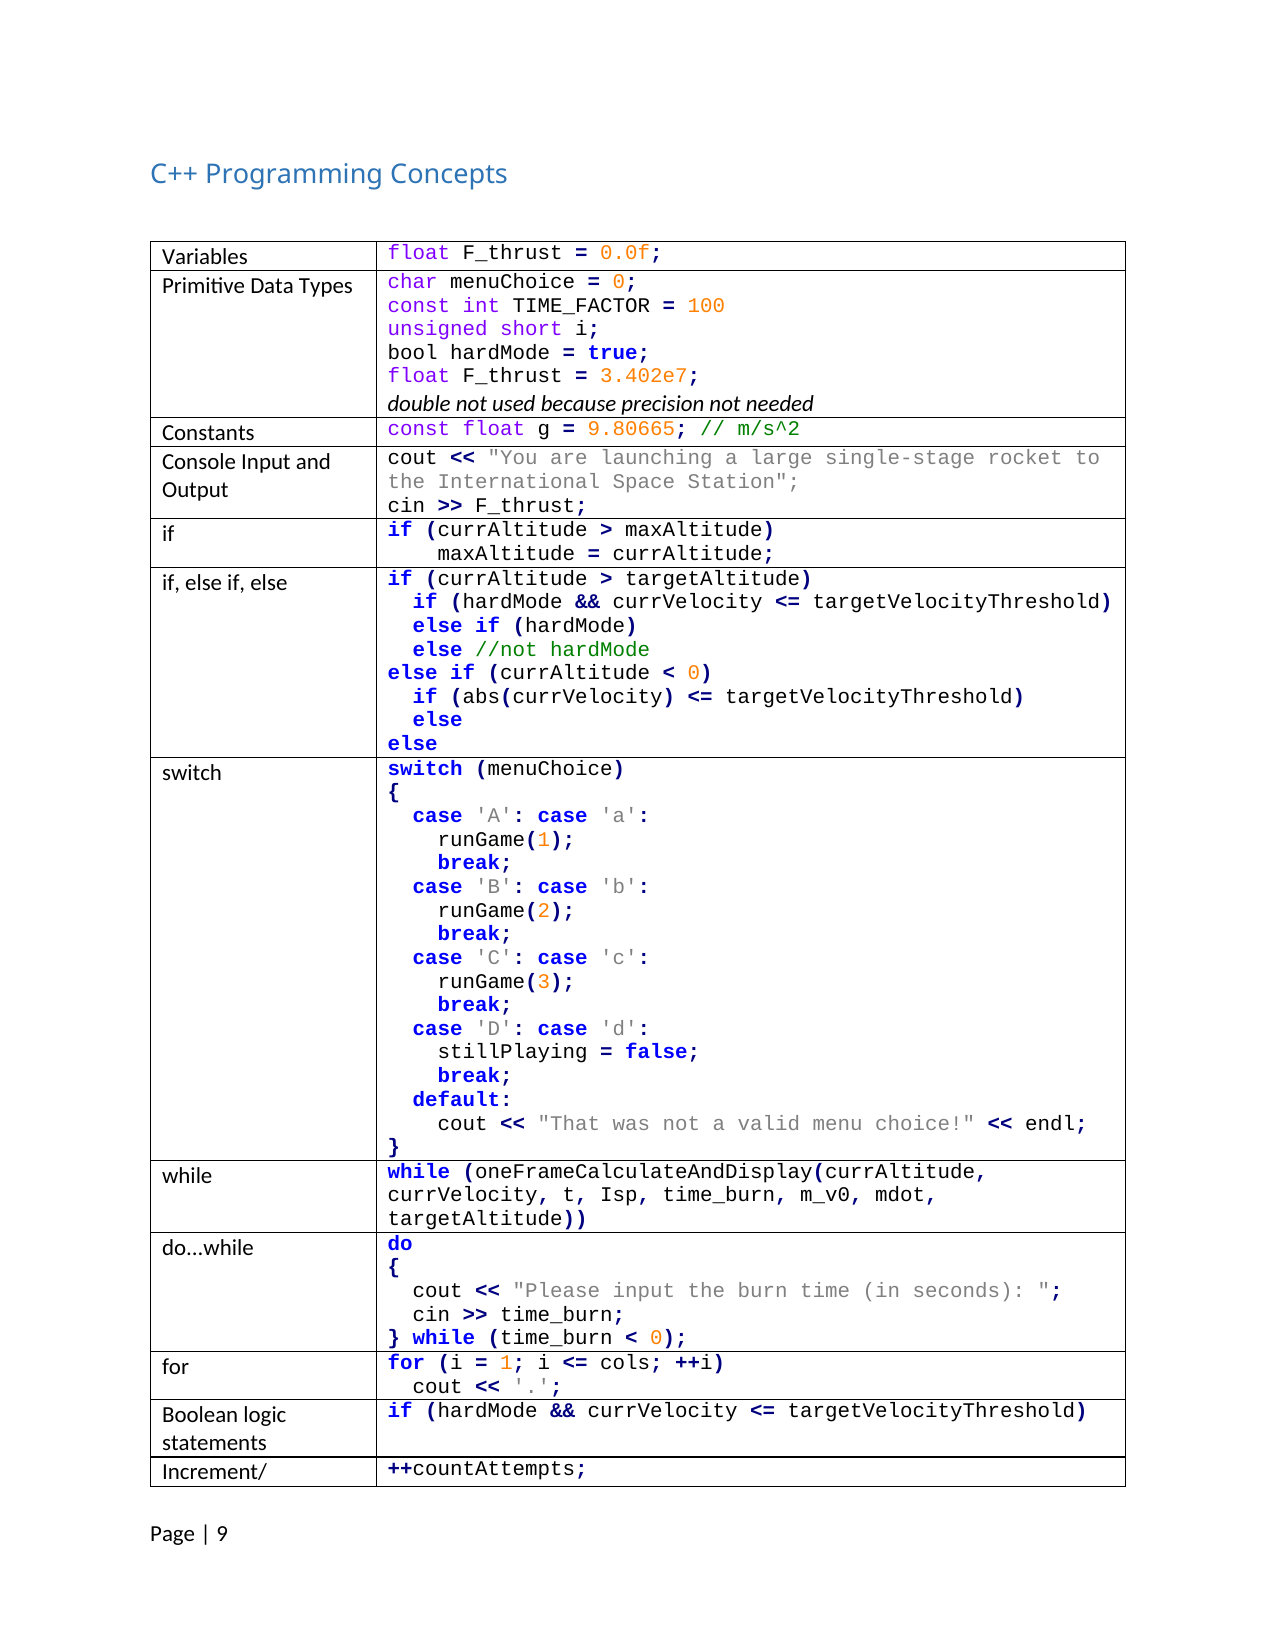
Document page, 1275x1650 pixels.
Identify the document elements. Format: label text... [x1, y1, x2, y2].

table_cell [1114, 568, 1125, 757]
table_cell if, else if, else [151, 568, 376, 757]
table_cell Constants [151, 418, 376, 446]
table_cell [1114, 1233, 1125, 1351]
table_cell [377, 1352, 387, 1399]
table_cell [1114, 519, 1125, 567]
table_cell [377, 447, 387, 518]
table_header float F_thrust = 0.0f; [377, 242, 1125, 270]
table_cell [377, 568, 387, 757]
table_cell ++countAttempts; [377, 1458, 1125, 1486]
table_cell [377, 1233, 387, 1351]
table_cell Increment/decrement [151, 1458, 376, 1486]
table_cell Boolean logic statements [151, 1400, 376, 1456]
table_cell char menuChoice = 0; const int TIME_FACTOR = 100 unsigned short i; bool hardMode = true; float F_thrust = 3.402e7; double not used because precision not needed [377, 271, 1125, 417]
table_cell while [151, 1161, 376, 1232]
table_cell if [151, 519, 376, 567]
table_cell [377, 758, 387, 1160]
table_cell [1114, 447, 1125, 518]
table_cell for [151, 1352, 376, 1399]
table_cell if (hardMode && currVelocity <= targetVelocityThreshold) [377, 1400, 1125, 1456]
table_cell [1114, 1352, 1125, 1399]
table_cell Console Input and Output [151, 447, 376, 518]
table_cell const float g = 9.80665; // m/s^2 [377, 418, 1125, 446]
subtitle C++ Programming Concepts [150, 154, 1125, 191]
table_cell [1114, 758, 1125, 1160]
table_cell switch [151, 758, 376, 1160]
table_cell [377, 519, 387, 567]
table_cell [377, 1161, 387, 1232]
table_cell Primitive Data Types [151, 271, 376, 417]
table_header Variables [151, 242, 376, 270]
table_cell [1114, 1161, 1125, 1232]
table_cell do...while [151, 1233, 376, 1351]
